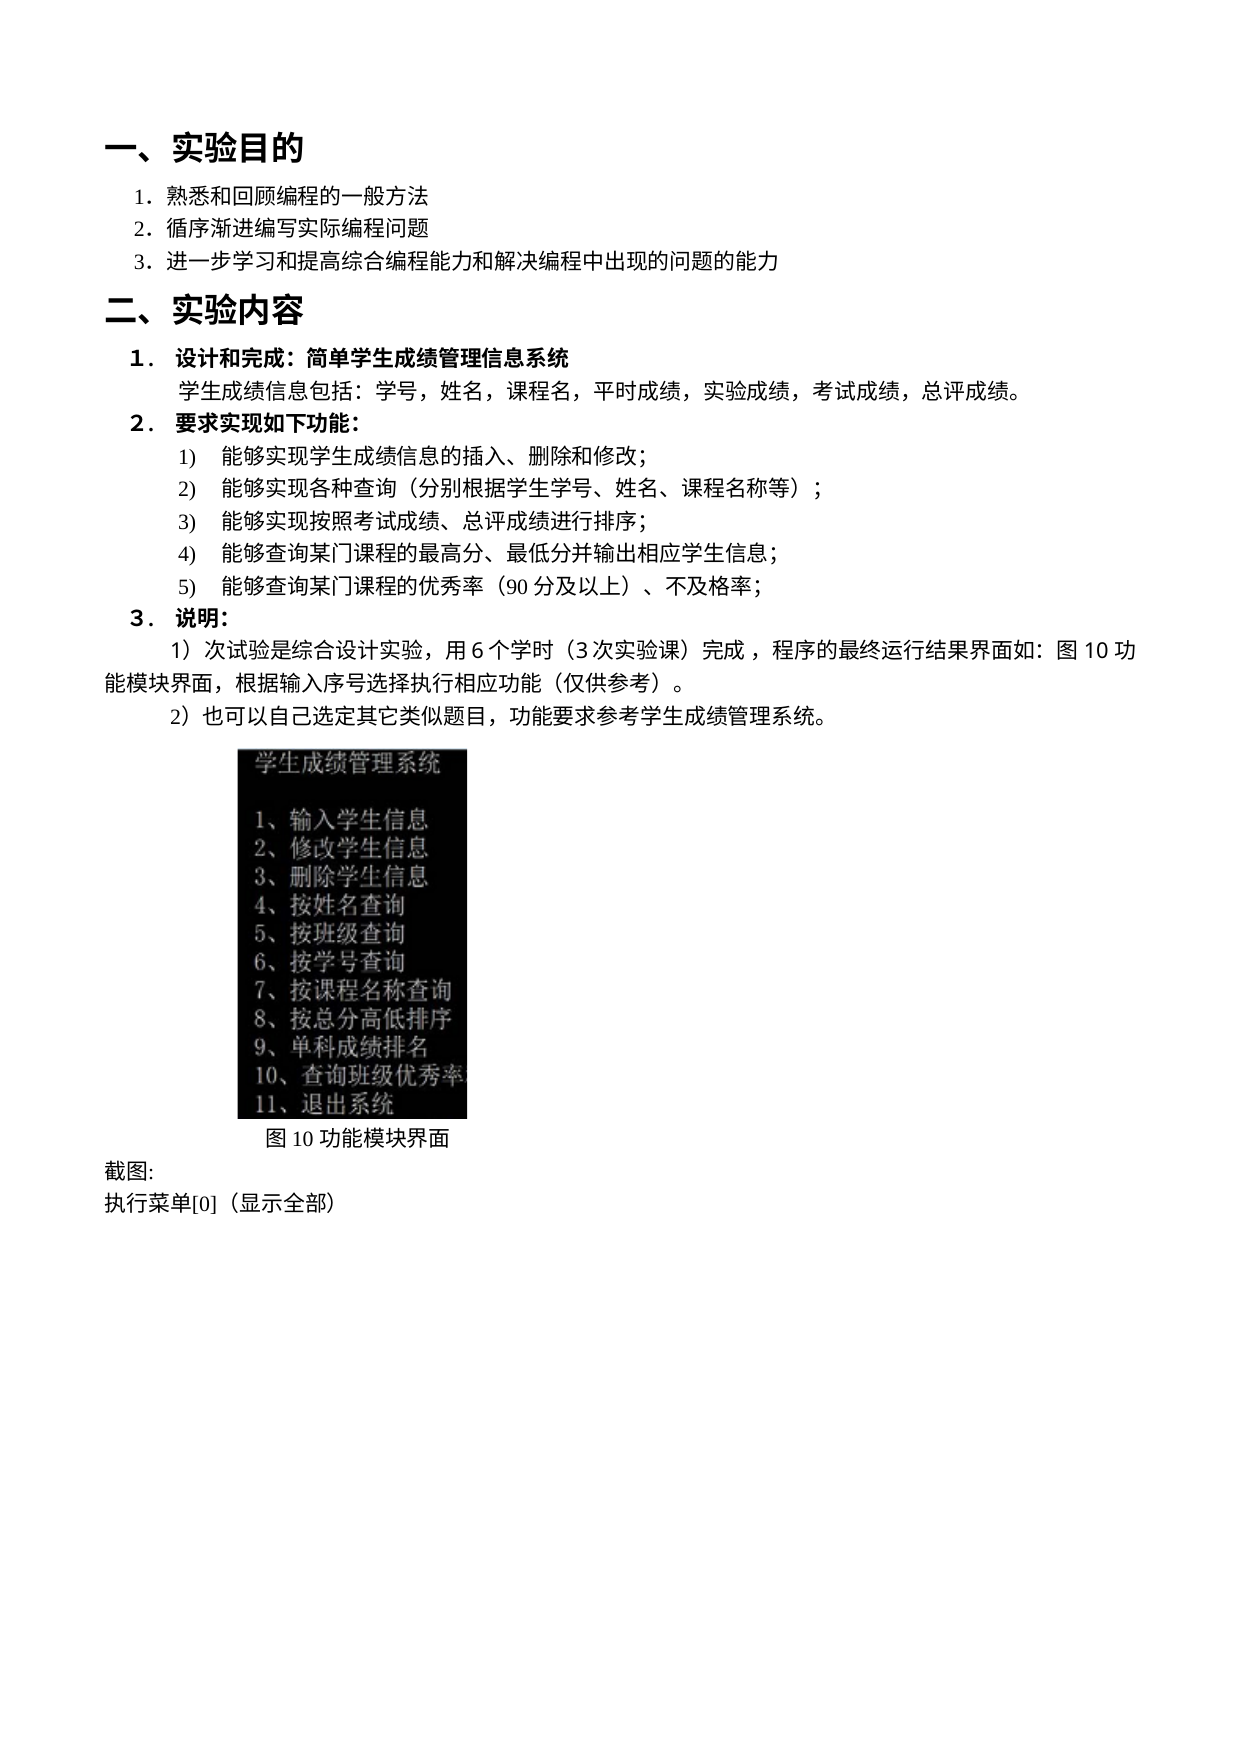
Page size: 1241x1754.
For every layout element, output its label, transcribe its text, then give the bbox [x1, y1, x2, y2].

text 1）次试验是综合设计实验，用6个学时（3次实验课）完成 ，程序的最终运行结果界面如：图10 功能模块界面，根据输入序号选择执行相应功能（仅供参考）。 [104, 633, 1136, 698]
picture [237, 748, 468, 1119]
list 能够查询某门课程的最高分、最低分并输出相应学生信息； [178, 536, 1136, 568]
list 能够实现按照考试成绩、总评成绩进行排序； [178, 503, 1136, 536]
text ２. 要求实现如下功能： [104, 406, 1136, 438]
text １. 设计和完成：简单学生成绩管理信息系统 [104, 341, 1136, 373]
list 能够实现各种查询（分别根据学生学号、姓名、课程名称等）； [178, 471, 1136, 503]
text 执行菜单[0]（显示全部） [104, 1186, 1136, 1218]
list 能够实现学生成绩信息的插入、删除和修改； [178, 438, 1136, 471]
text 3．进一步学习和提高综合编程能力和解决编程中出现的问题的能力 [104, 243, 1136, 276]
text ３. 说明： [104, 601, 1136, 633]
text 2）也可以自己选定其它类似题目，功能要求参考学生成绩管理系统。 [104, 698, 1136, 731]
text 一、实验目的 [104, 113, 1136, 178]
text 截图: [104, 1153, 1136, 1186]
text 图10 功能模块界面 [104, 1121, 1136, 1153]
text 1．熟悉和回顾编程的一般方法 [104, 178, 1136, 211]
text 学生成绩信息包括：学号，姓名，课程名，平时成绩，实验成绩，考试成绩，总评成绩。 [104, 373, 1136, 406]
list 能够查询某门课程的优秀率（90 分及以上）、不及格率； [178, 568, 1136, 601]
text 二、实验内容 [104, 276, 1136, 341]
text 2．循序渐进编写实际编程问题 [104, 211, 1136, 243]
